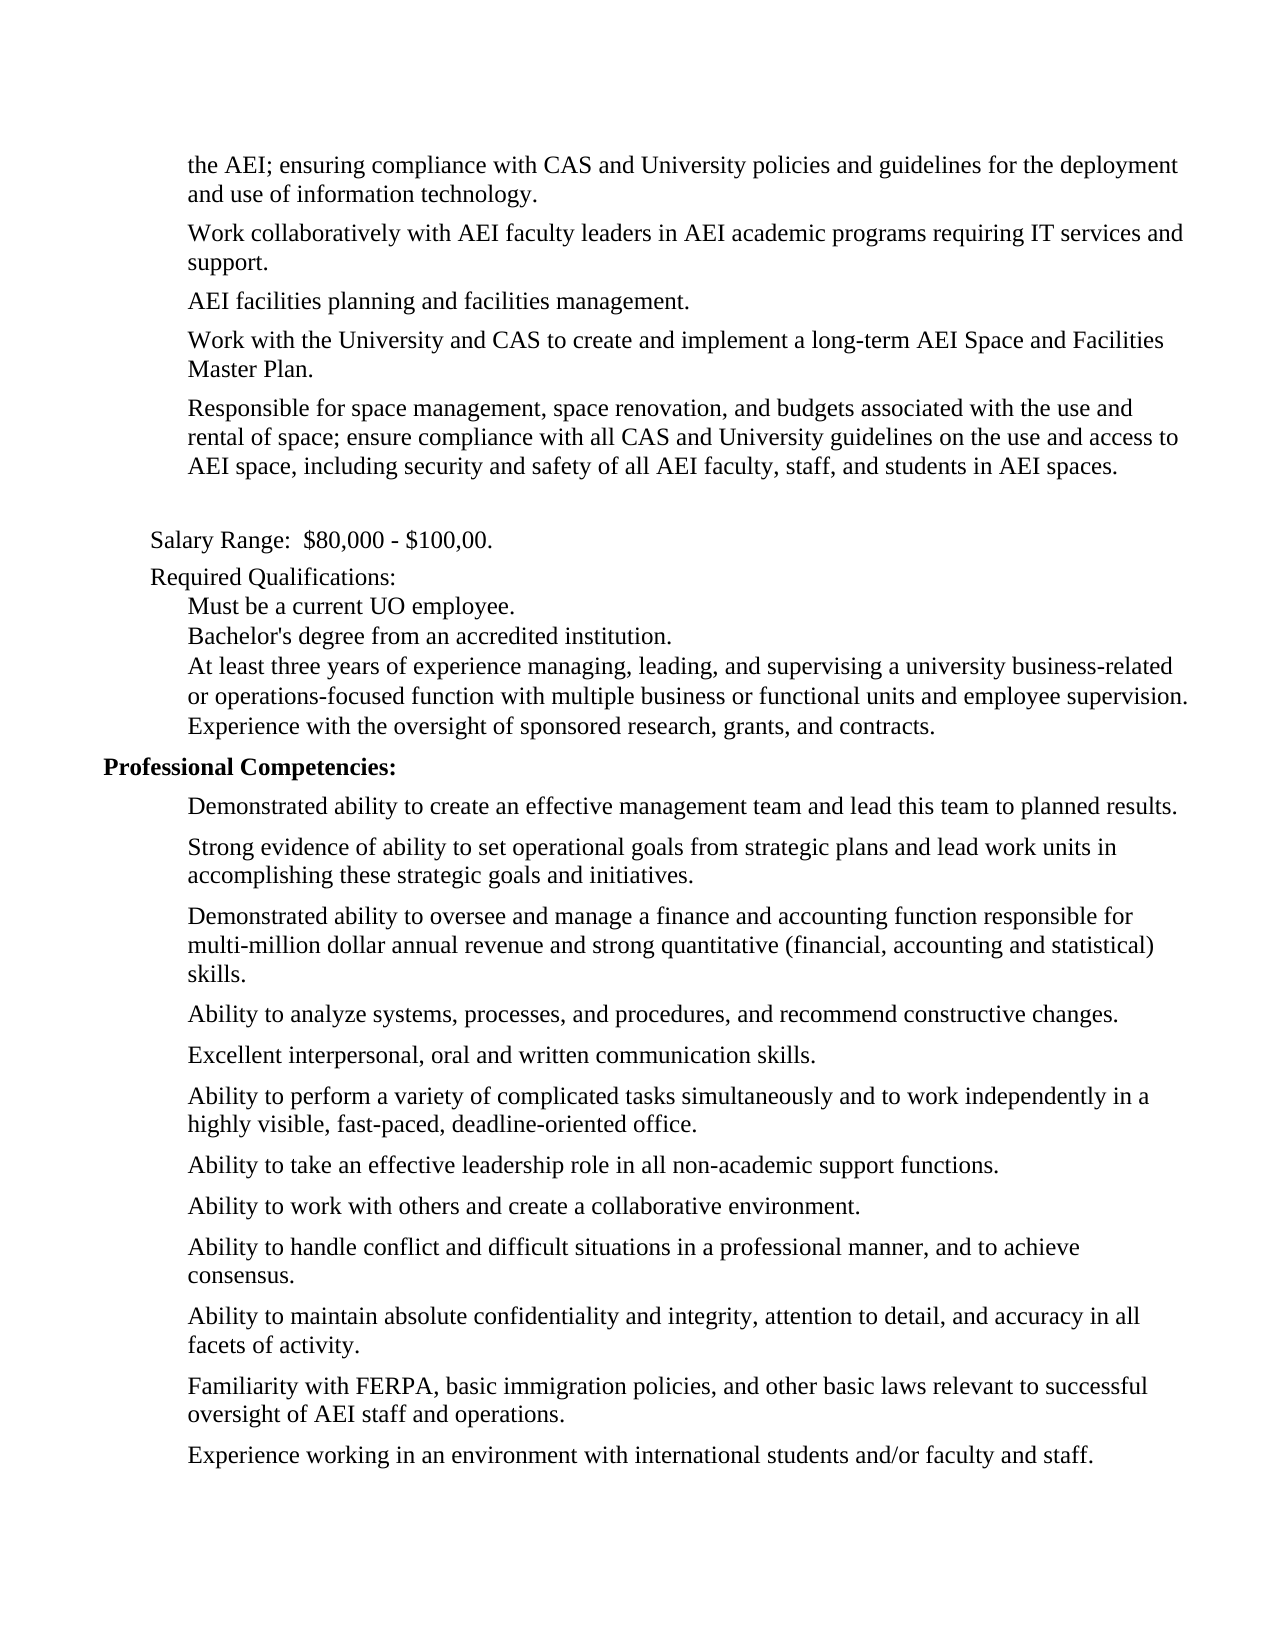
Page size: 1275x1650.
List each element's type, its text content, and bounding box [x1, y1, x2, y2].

list Responsible for space management, space renovation, and budgets associated with the use and rental of space; ensure compliance with all CAS and University guidelines on the use and access to AEI space, including security and safety of all AEI faculty, staff, and students in AEI spaces. [150, 393, 1191, 479]
list At least three years of experience managing, leading, and supervising a university business-related or operations-focused function with multiple business or functional units and employee supervision. [150, 651, 1191, 710]
text Professional Competencies: [103, 752, 1191, 781]
list Bachelor's degree from an accredited institution. [150, 621, 1191, 650]
list Ability to take an effective leadership role in all non-academic support functions. [150, 1150, 1191, 1179]
list Excellent interpersonal, oral and written communication skills. [150, 1040, 1191, 1069]
list Experience working in an environment with international students and/or faculty and staff. [150, 1440, 1191, 1469]
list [150, 150, 1191, 207]
list Work collaboratively with AEI faculty leaders in AEI academic programs requiring IT services and support. [150, 218, 1191, 276]
text Salary Range: $80,000 - $100,00. [150, 525, 1191, 554]
list Demonstrated ability to create an effective management team and lead this team to planned results. [150, 791, 1191, 820]
list Ability to maintain absolute confidentiality and integrity, attention to detail, and accuracy in all facets of activity. [150, 1301, 1191, 1359]
list AEI facilities planning and facilities management. [150, 286, 1191, 315]
list Must be a current UO employee. [150, 591, 1191, 619]
text Required Qualifications: [150, 562, 1191, 591]
list Experience with the oversight of sponsored research, grants, and contracts. [150, 711, 1191, 740]
list Demonstrated ability to oversee and manage a finance and accounting function responsible for multi-million dollar annual revenue and strong quantitative (financial, accounting and statistical) skills. [150, 901, 1191, 987]
list Ability to perform a variety of complicated tasks simultaneously and to work independently in a highly visible, fast-paced, deadline-oriented office. [150, 1081, 1191, 1138]
list Ability to work with others and create a collaborative environment. [150, 1191, 1191, 1220]
list Ability to handle conflict and difficult situations in a professional manner, and to achieve consensus. [150, 1232, 1191, 1289]
list Strong evidence of ability to set operational goals from strategic plans and lead work units in accomplishing these strategic goals and initiatives. [150, 832, 1191, 889]
list Familiarity with FERPA, basic immigration policies, and other basic laws relevant to successful oversight of AEI staff and operations. [150, 1371, 1191, 1428]
list Ability to analyze systems, processes, and procedures, and recommend constructive changes. [150, 999, 1191, 1028]
list Work with the University and CAS to create and implement a long-term AEI Space and Facilities Master Plan. [150, 325, 1191, 383]
